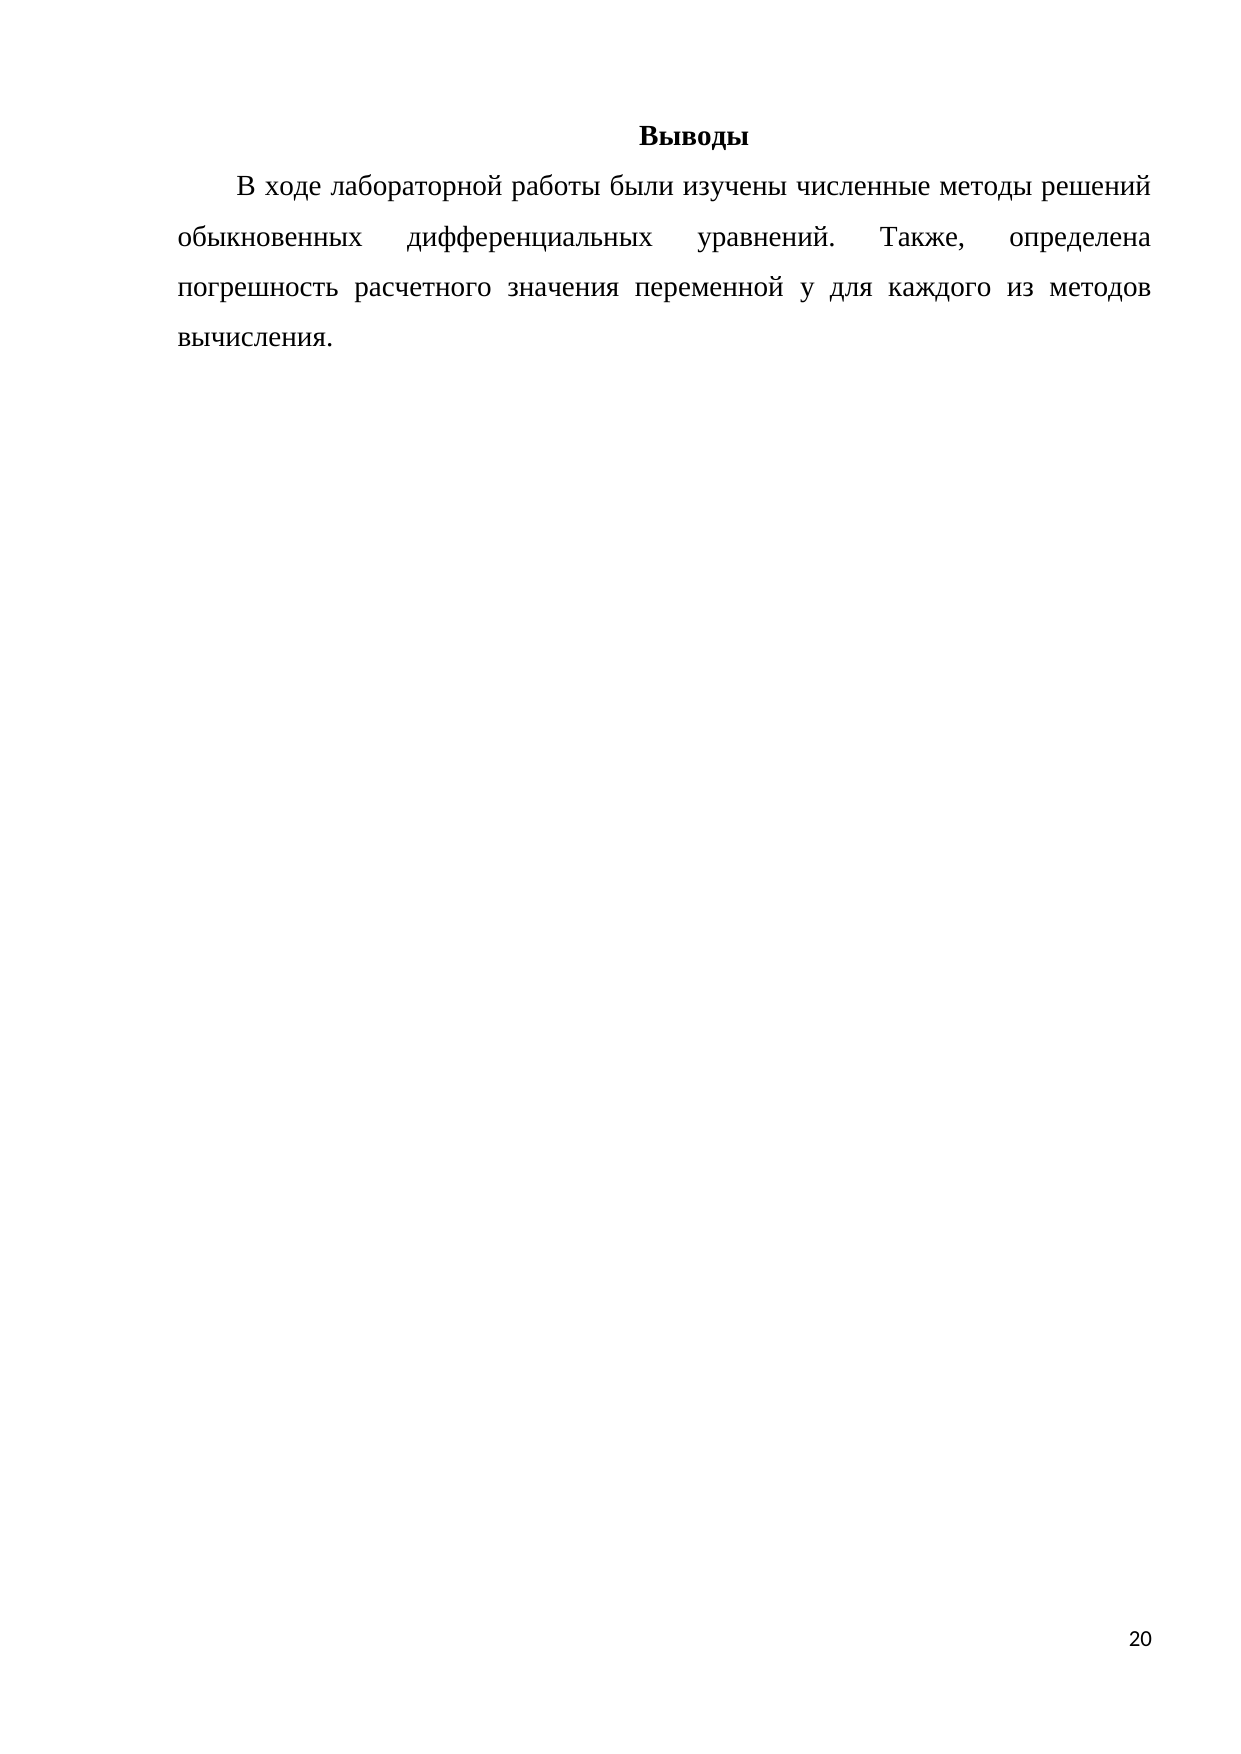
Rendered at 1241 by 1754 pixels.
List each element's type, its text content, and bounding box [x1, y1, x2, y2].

text В ходе лабораторной работы были изучены численные методы решений обыкновенных дифференциальных уравнений. Также, определена погрешность расчетного значения переменной y для каждого из методов вычисления. [177, 168, 1152, 353]
text Выводы [177, 118, 1152, 152]
